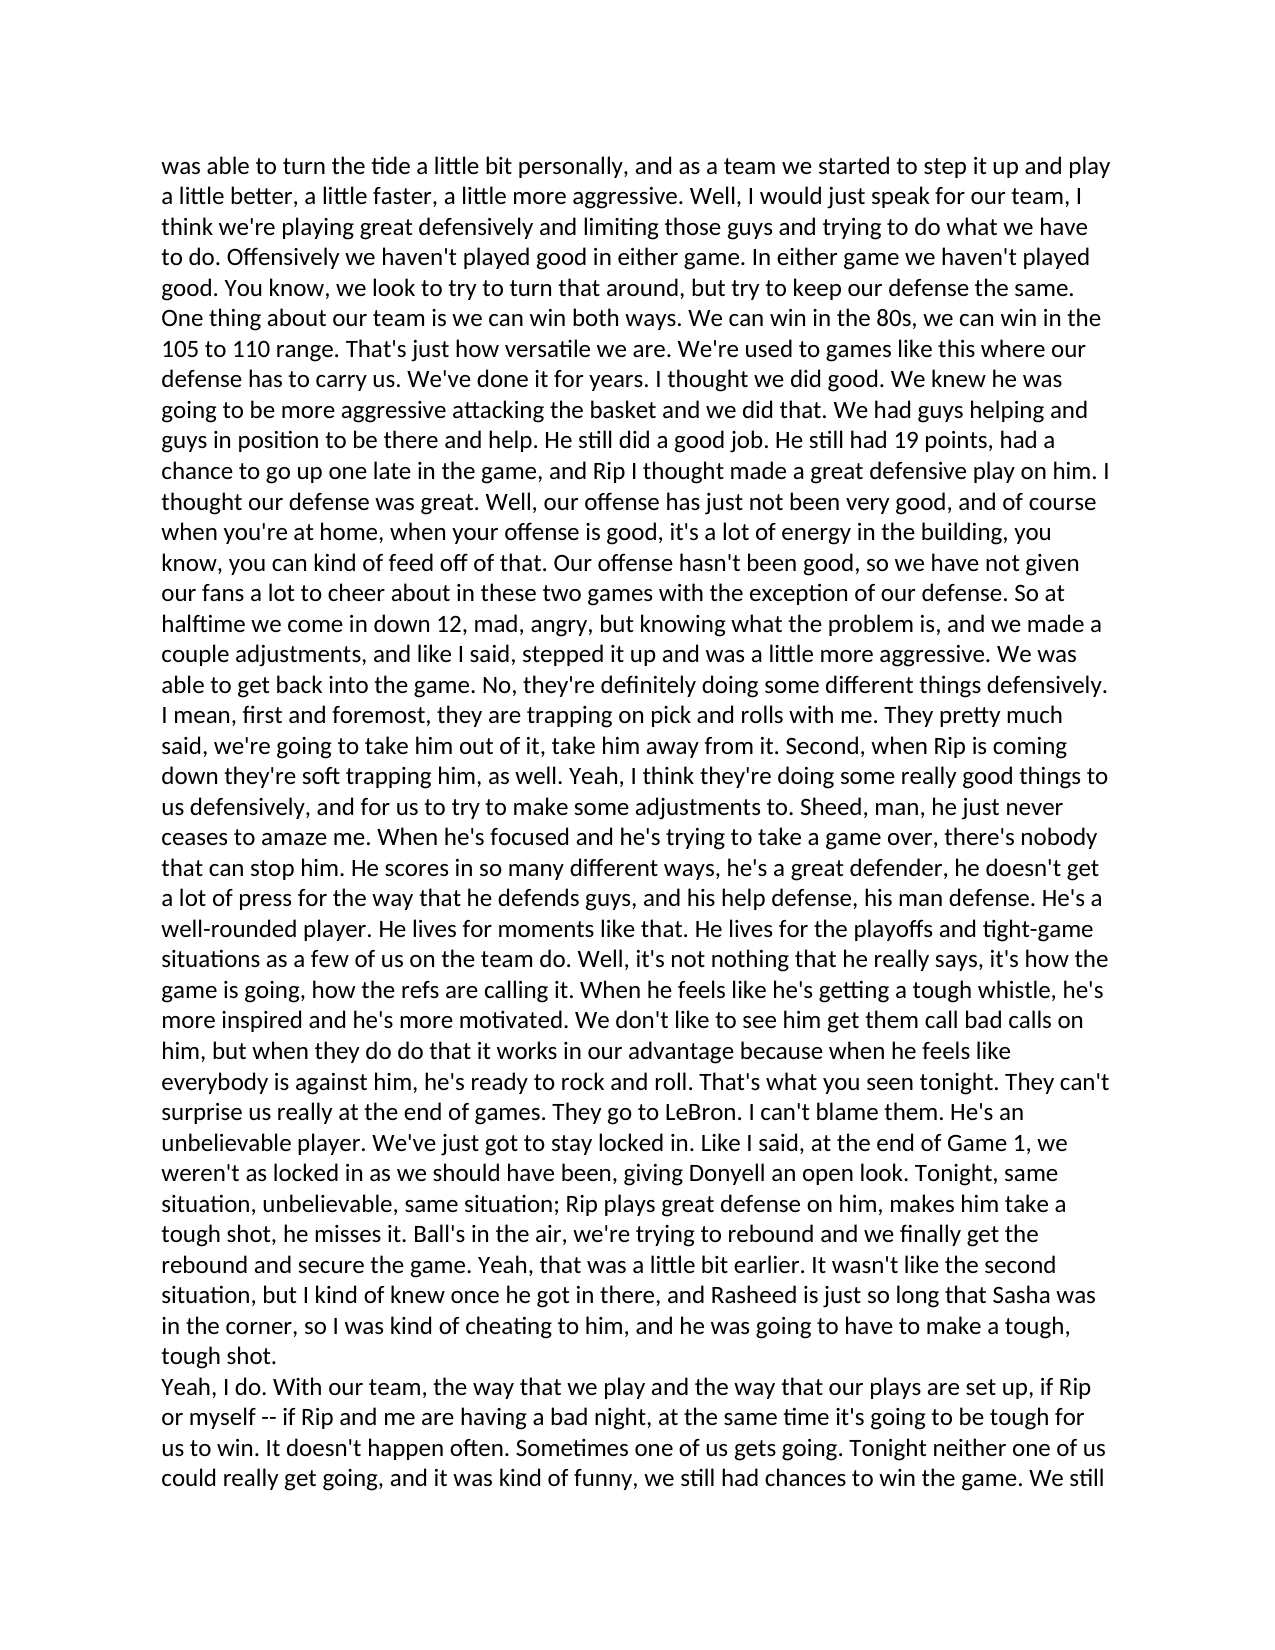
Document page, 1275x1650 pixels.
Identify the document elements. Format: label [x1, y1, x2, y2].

table_cell [150, 150, 1125, 1371]
table_cell [150, 1371, 1125, 1493]
